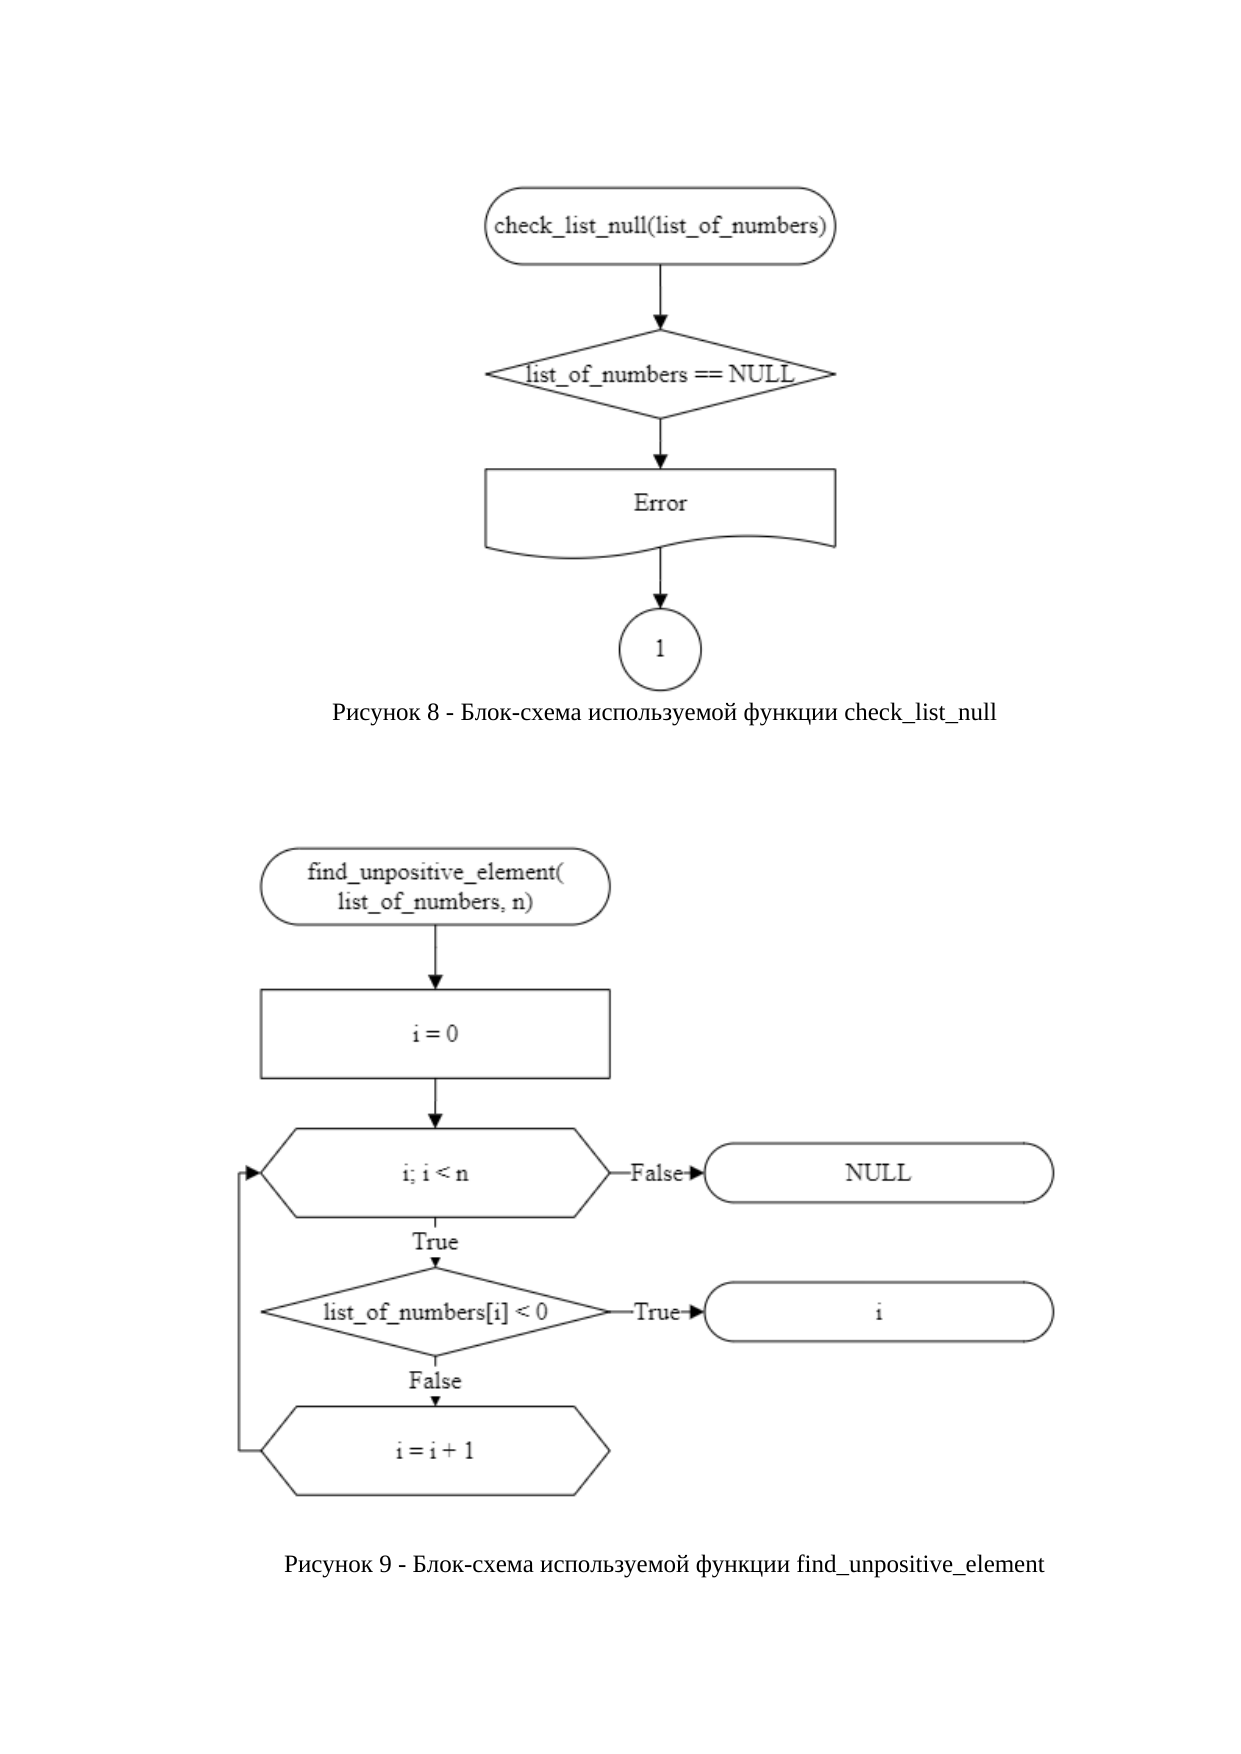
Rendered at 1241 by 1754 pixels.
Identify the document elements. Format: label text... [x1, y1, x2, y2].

text Рисунок 9 - Блок-схема используемой функции find_unpositive_element [177, 1548, 1152, 1578]
picture [461, 170, 868, 696]
text Рисунок 8 - Блок-схема используемой функции check_list_null [177, 697, 1152, 726]
picture [177, 811, 1153, 1548]
